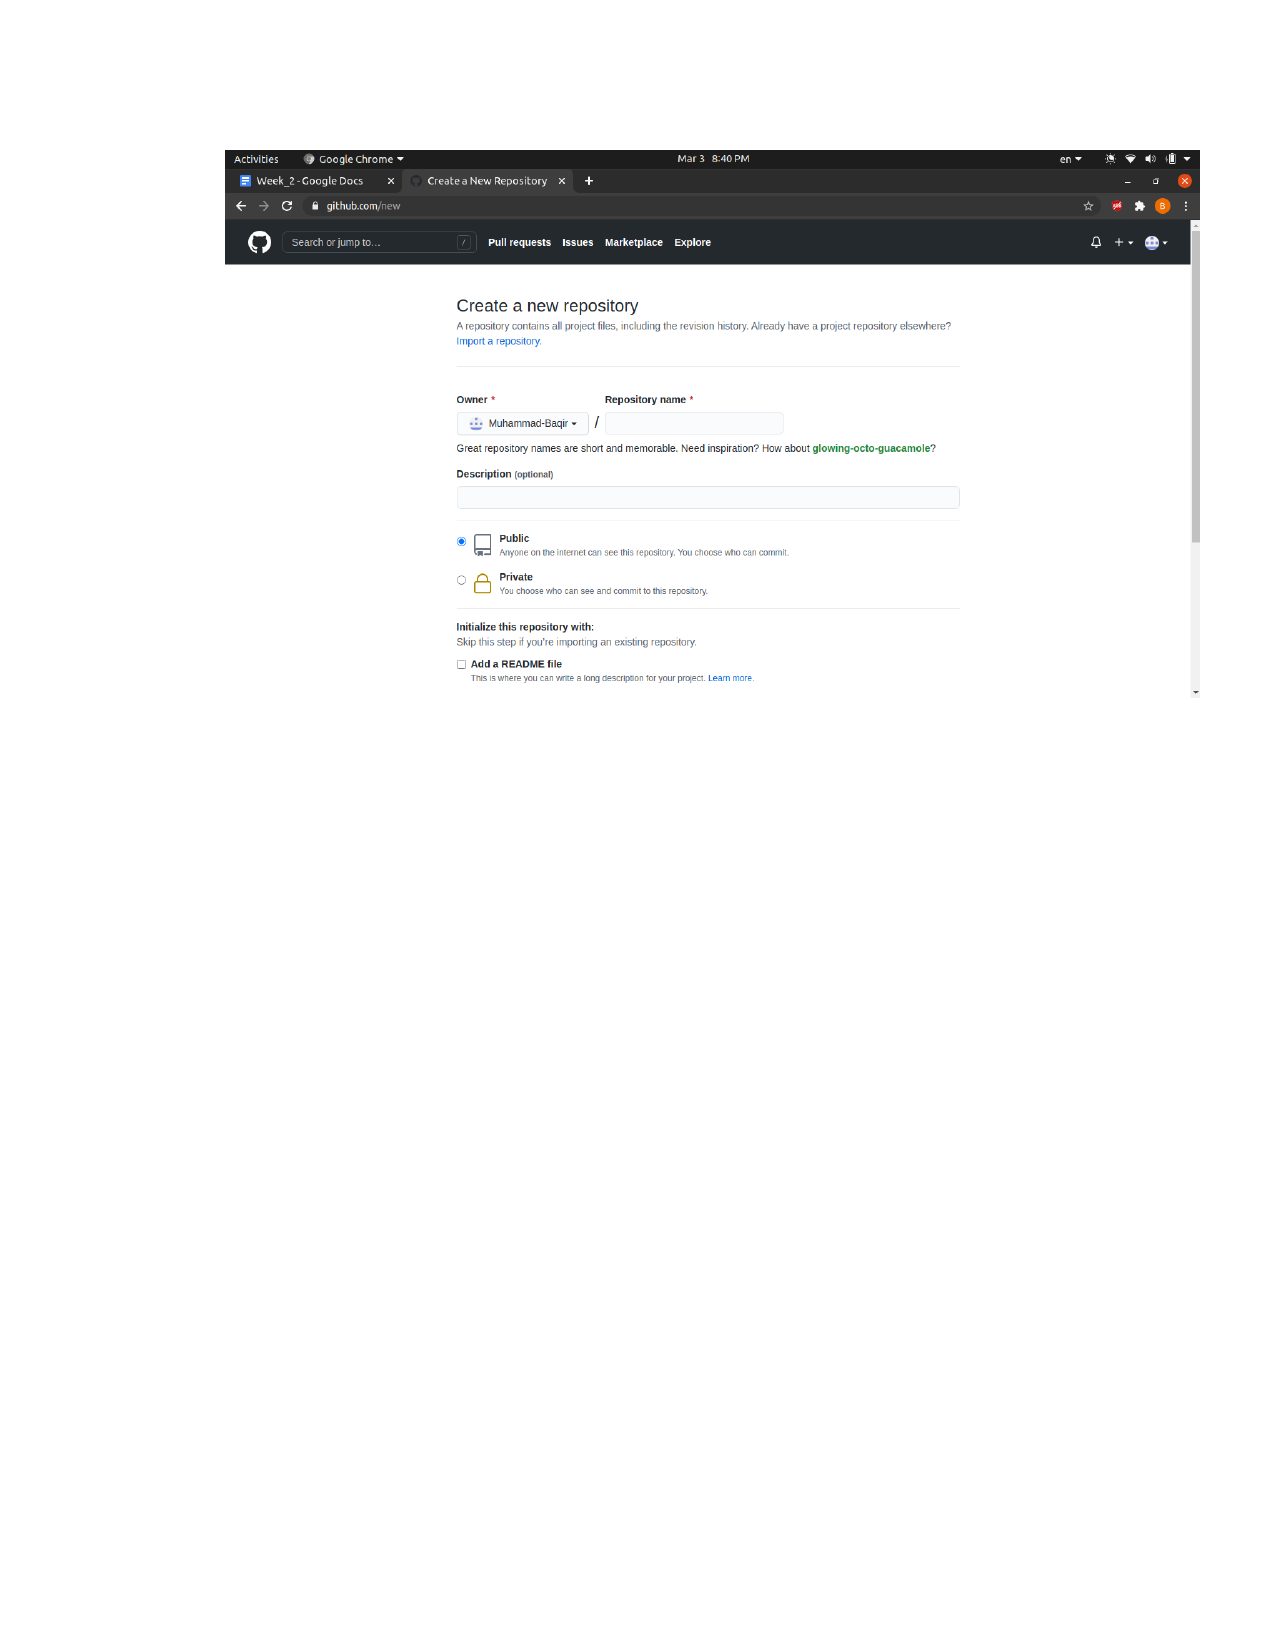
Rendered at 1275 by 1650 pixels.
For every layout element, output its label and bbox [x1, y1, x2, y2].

picture [225, 150, 1200, 698]
